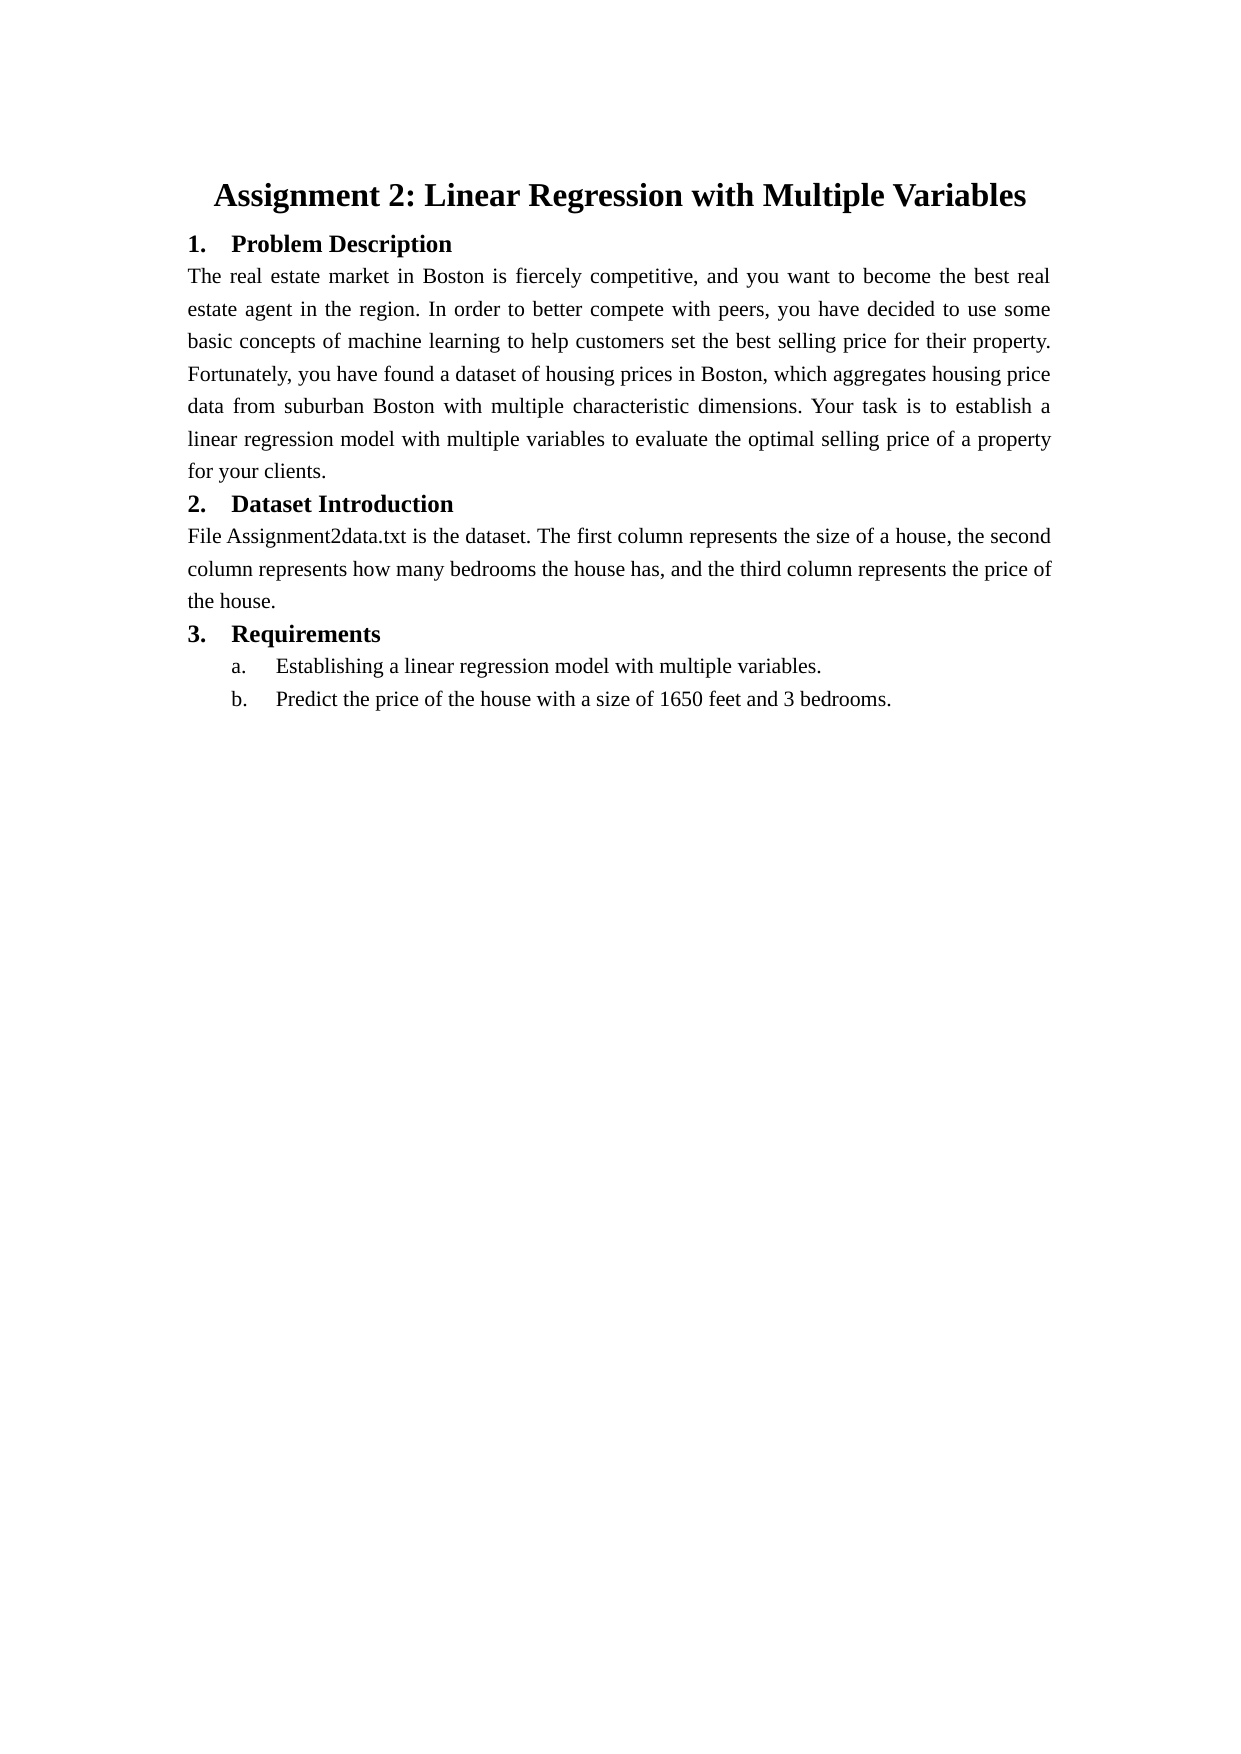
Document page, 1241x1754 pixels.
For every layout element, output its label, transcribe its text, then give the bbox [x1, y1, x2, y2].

text File Assignment2data.txt is the dataset. The first column represents the size of a house, the second column represents how many bedrooms the house has, and the third column represents the price of the house. [187, 519, 1053, 617]
list Establishing a linear regression model with multiple variables. [231, 649, 1053, 682]
subtitle Assignment 2: Linear Regression with Multiple Variables [187, 162, 1053, 227]
subtitle Problem Description [187, 227, 1053, 259]
subtitle Dataset Introduction [187, 487, 1053, 519]
text The real estate market in Boston is fiercely competitive, and you want to become the best real estate agent in the region. In order to better compete with peers, you have decided to use some basic concepts of machine learning to help customers set the best selling price for their property. Fortunately, you have found a dataset of housing prices in Boston, which aggregates housing price data from suburban Boston with multiple characteristic dimensions. Your task is to establish a linear regression model with multiple variables to evaluate the optimal selling price of a property for your clients. [187, 259, 1053, 487]
subtitle Requirements [187, 617, 1053, 649]
list Predict the price of the house with a size of 1650 feet and 3 bedrooms. [231, 682, 1053, 714]
